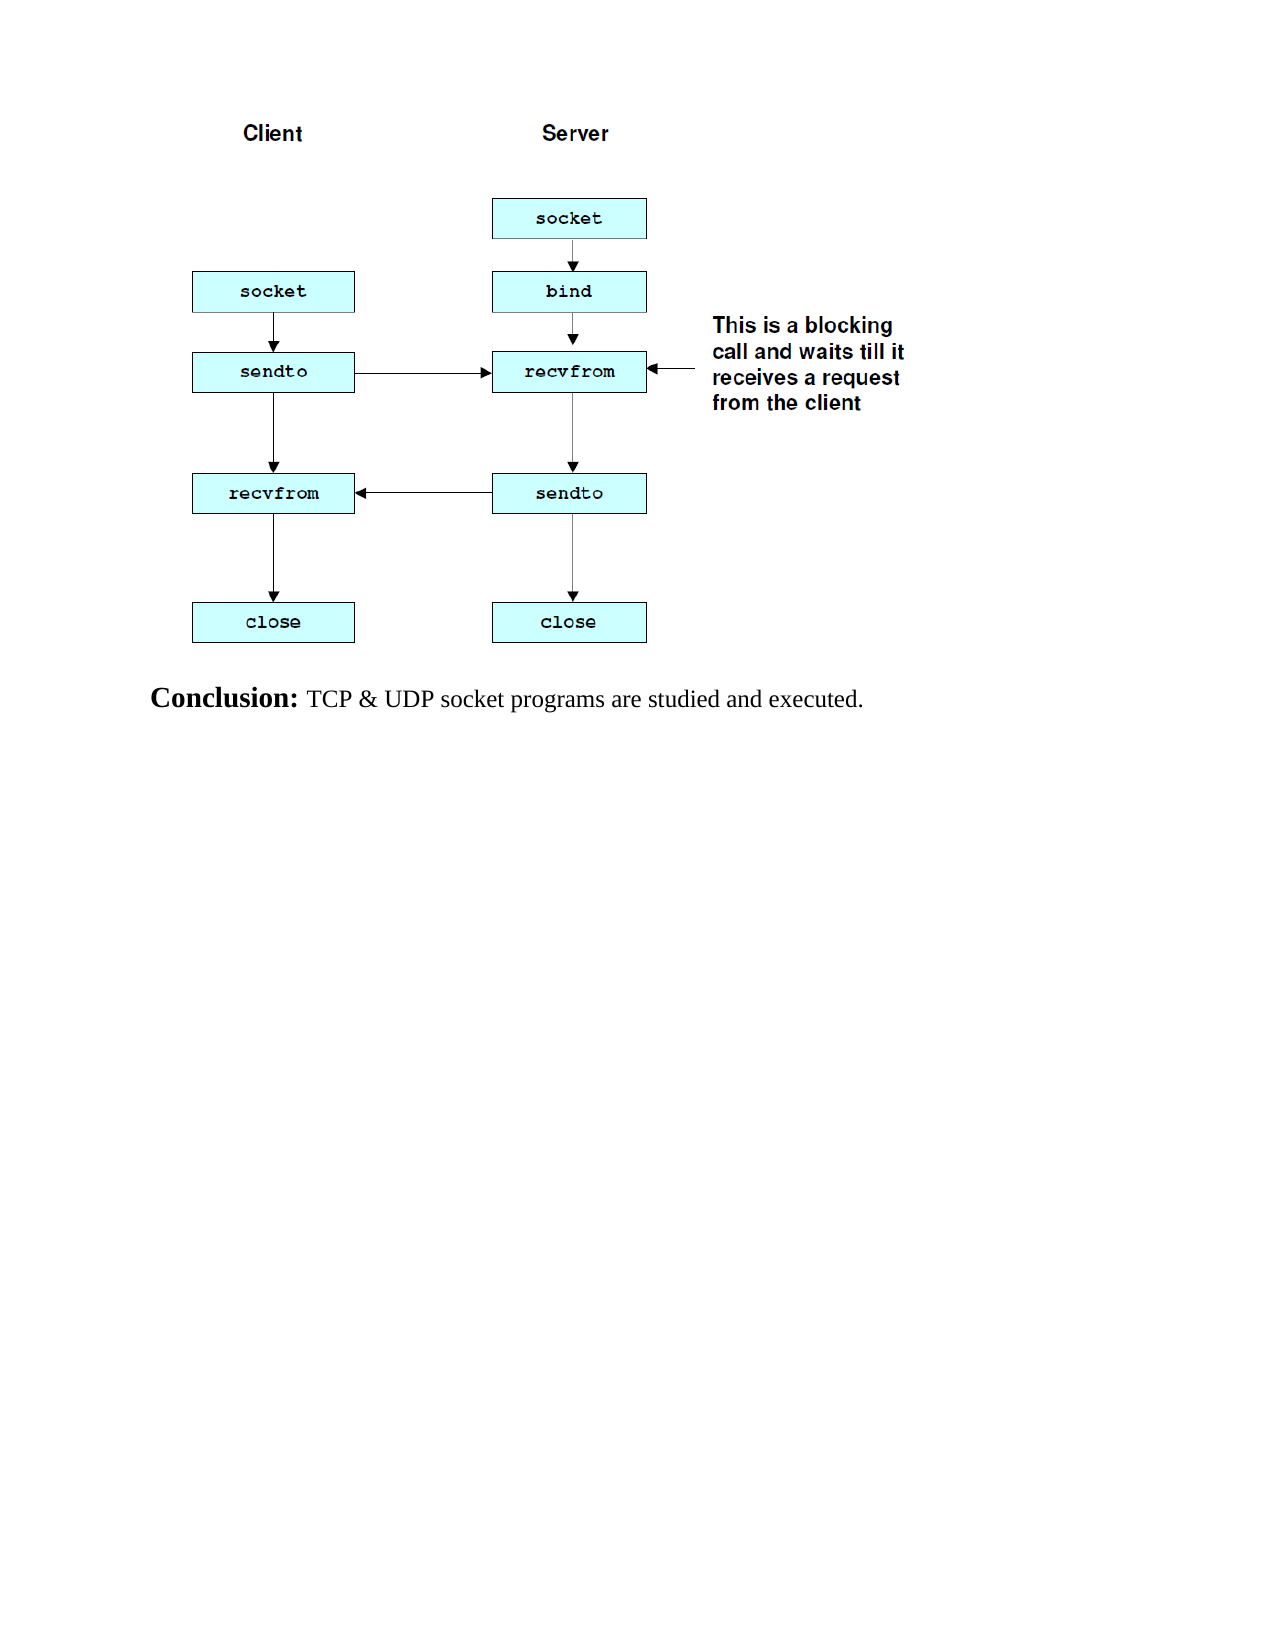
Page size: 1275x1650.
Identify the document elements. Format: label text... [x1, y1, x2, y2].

text Conclusion: TCP & UDP socket programs are studied and executed. [150, 680, 1125, 713]
